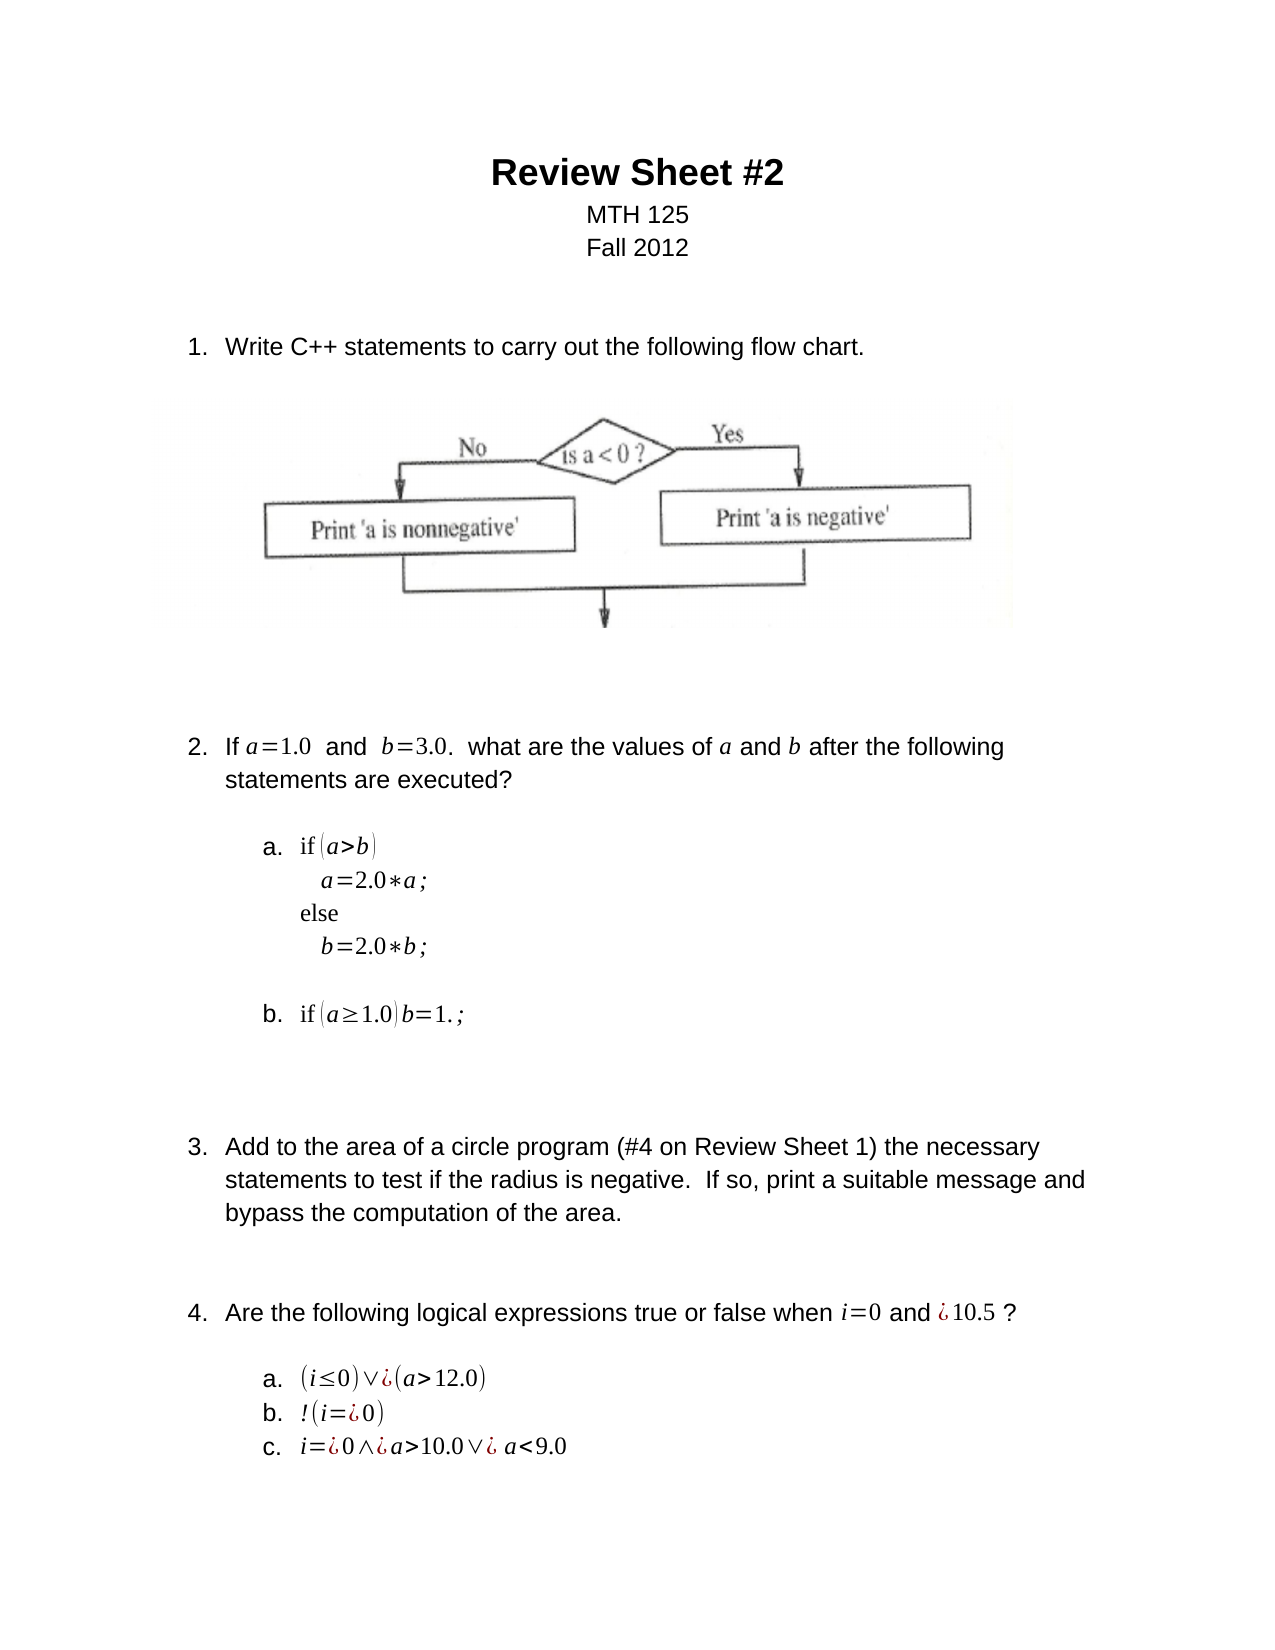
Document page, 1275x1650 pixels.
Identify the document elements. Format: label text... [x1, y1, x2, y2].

text MTH 125 [150, 199, 1125, 228]
text Fall 2012 [150, 233, 1125, 261]
list If and . what are the values of and after the following statements are executed? [187, 732, 1125, 794]
text Review Sheet #2 [150, 150, 1125, 193]
list Are the following logical expressions true or false when and ? [187, 1297, 1125, 1326]
list Add to the area of a circle program (#4 on Review Sheet 1) the necessary statements to test if the radius is negative. If so, print a suitable message and bypass the computation of the area. [187, 1132, 1125, 1227]
list Write C++ statements to carry out the following flow chart. [187, 332, 1125, 360]
picture [151, 398, 1012, 627]
